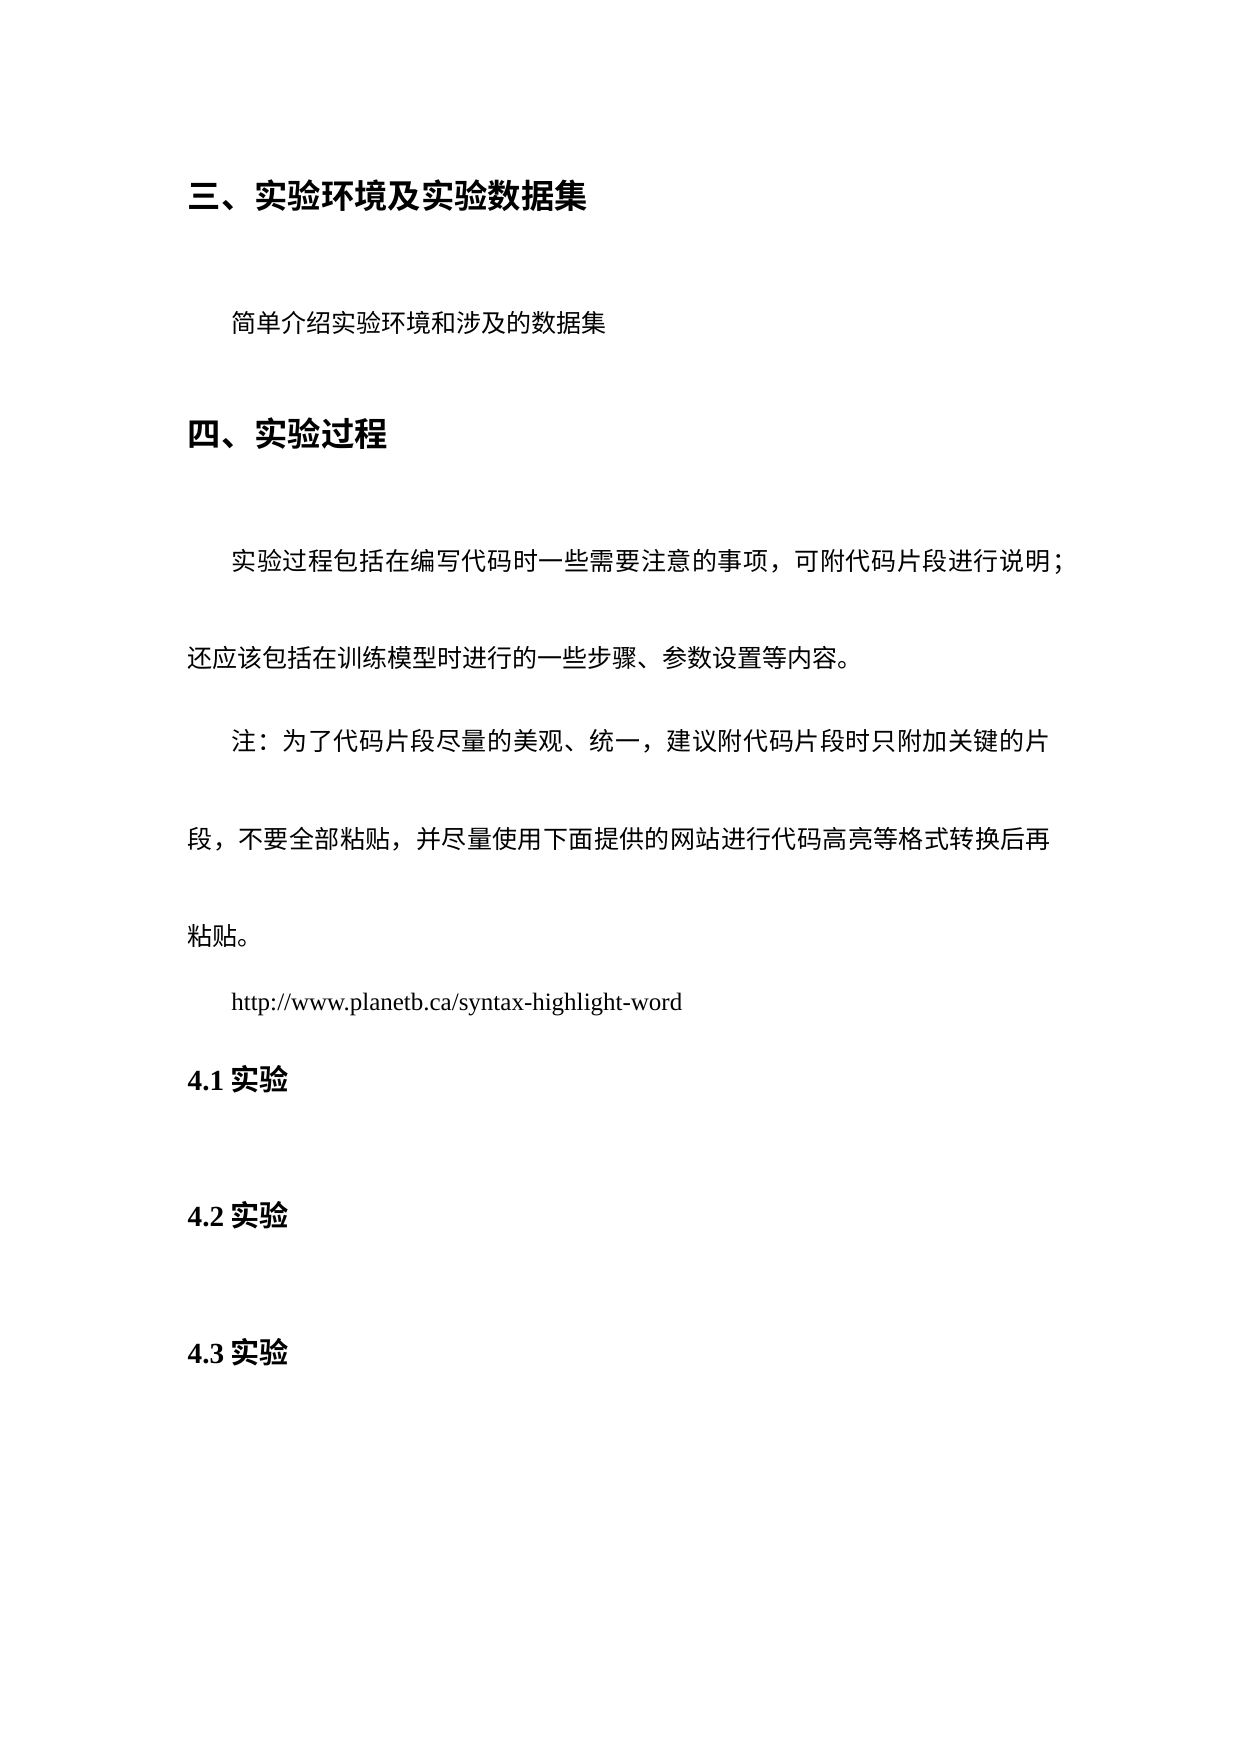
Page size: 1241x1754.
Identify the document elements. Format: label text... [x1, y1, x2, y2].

subtitle 4.3实验 [187, 1318, 1053, 1383]
subtitle 四、实验过程 [187, 399, 1053, 464]
subtitle 三、实验环境及实验数据集 [187, 162, 1053, 227]
text http://www.planetb.ca/syntax-highlight-word [187, 985, 1053, 1018]
text 注：为了代码片段尽量的美观、统一，建议附代码片段时只附加关键的片段，不要全部粘贴，并尽量使用下面提供的网站进行代码高亮等格式转换后再粘贴。 [187, 707, 1053, 967]
text 实验过程包括在编写代码时一些需要注意的事项，可附代码片段进行说明；还应该包括在训练模型时进行的一些步骤、参数设置等内容。 [187, 527, 1053, 689]
subtitle 4.2实验 [187, 1182, 1053, 1247]
subtitle 4.1实验 [187, 1045, 1053, 1110]
text 简单介绍实验环境和涉及的数据集 [187, 289, 1053, 354]
